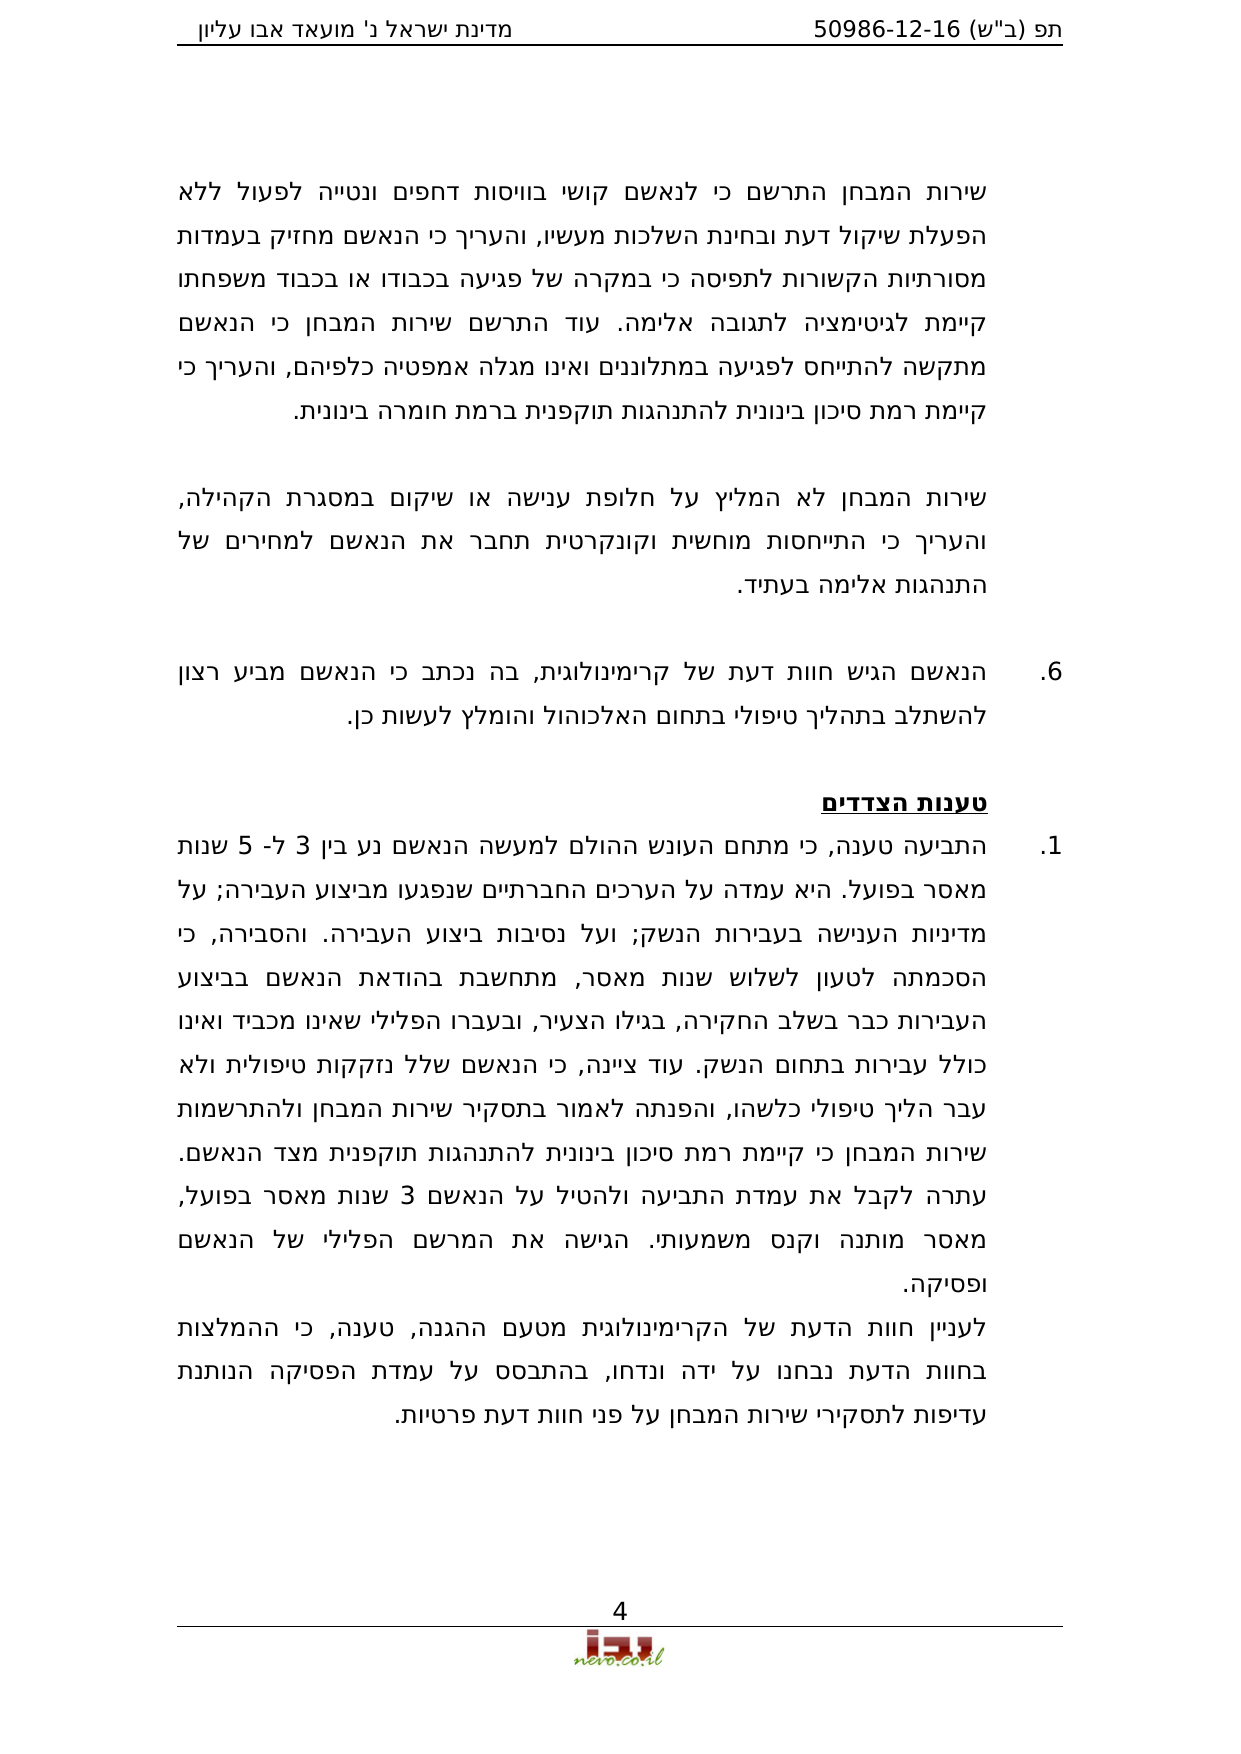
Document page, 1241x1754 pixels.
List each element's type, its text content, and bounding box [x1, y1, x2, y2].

text 1. התביעה טענה, כי מתחם העונש ההולם למעשה הנאשם נע בין 3 ל- 5 שנות מאסר בפועל. היא עמדה על הערכים החברתיים שנפגעו מביצוע העבירה; על מדיניות הענישה בעבירות הנשק; ועל נסיבות ביצוע העבירה. והסבירה, כי הסכמתה לטעון לשלוש שנות מאסר, מתחשבת בהודאת הנאשם בביצוע העבירות כבר בשלב החקירה, בגילו הצעיר, ובעברו הפלילי שאינו מכביד ואינו כולל עבירות בתחום הנשק. עוד ציינה, כי הנאשם שלל נזקקות טיפולית ולא עבר הליך טיפולי כלשהו, והפנתה לאמור בתסקיר שירות המבחן ולהתרשמות שירות המבחן כי קיימת רמת סיכון בינונית להתנהגות תוקפנית מצד הנאשם. עתרה לקבל את עמדת התביעה ולהטיל על הנאשם 3 שנות מאסר בפועל, מאסר מותנה וקנס משמעותי. הגישה את המרשם הפלילי של הנאשם ופסיקה. [177, 832, 1063, 1298]
text 6. הנאשם הגיש חוות דעת של קרימינולוגית, בה נכתב כי הנאשם מביע רצון להשתלב בתהליך טיפולי בתחום האלכוהול והומלץ לעשות כן. [177, 657, 1063, 730]
text שירות המבחן לא המליץ על חלופת ענישה או שיקום במסגרת הקהילה, והעריך כי התייחסות מוחשית וקונקרטית תחבר את הנאשם למחירים של התנהגות אלימה בעתיד. [177, 483, 988, 599]
text שירות המבחן התרשם כי לנאשם קושי בוויסות דחפים ונטייה לפעול ללא הפעלת שיקול דעת ובחינת השלכות מעשיו, והעריך כי הנאשם מחזיק בעמדות מסורתיות הקשורות לתפיסה כי במקרה של פגיעה בכבודו או בכבוד משפחתו קיימת לגיטימציה לתגובה אלימה. עוד התרשם שירות המבחן כי הנאשם מתקשה להתייחס לפגיעה במתלוננים ואינו מגלה אמפטיה כלפיהם, והעריך כי קיימת רמת סיכון בינונית להתנהגות תוקפנית ברמת חומרה בינונית. [177, 177, 988, 425]
text לעניין חוות הדעת של הקרימינולוגית מטעם ההגנה, טענה, כי ההמלצות בחוות הדעת נבחנו על ידה ונדחו, בהתבסס על עמדת הפסיקה הנותנת עדיפות לתסקירי שירות המבחן על פני חוות דעת פרטיות. [177, 1313, 988, 1429]
picture [574, 1629, 666, 1667]
text טענות הצדדים [177, 788, 1063, 817]
